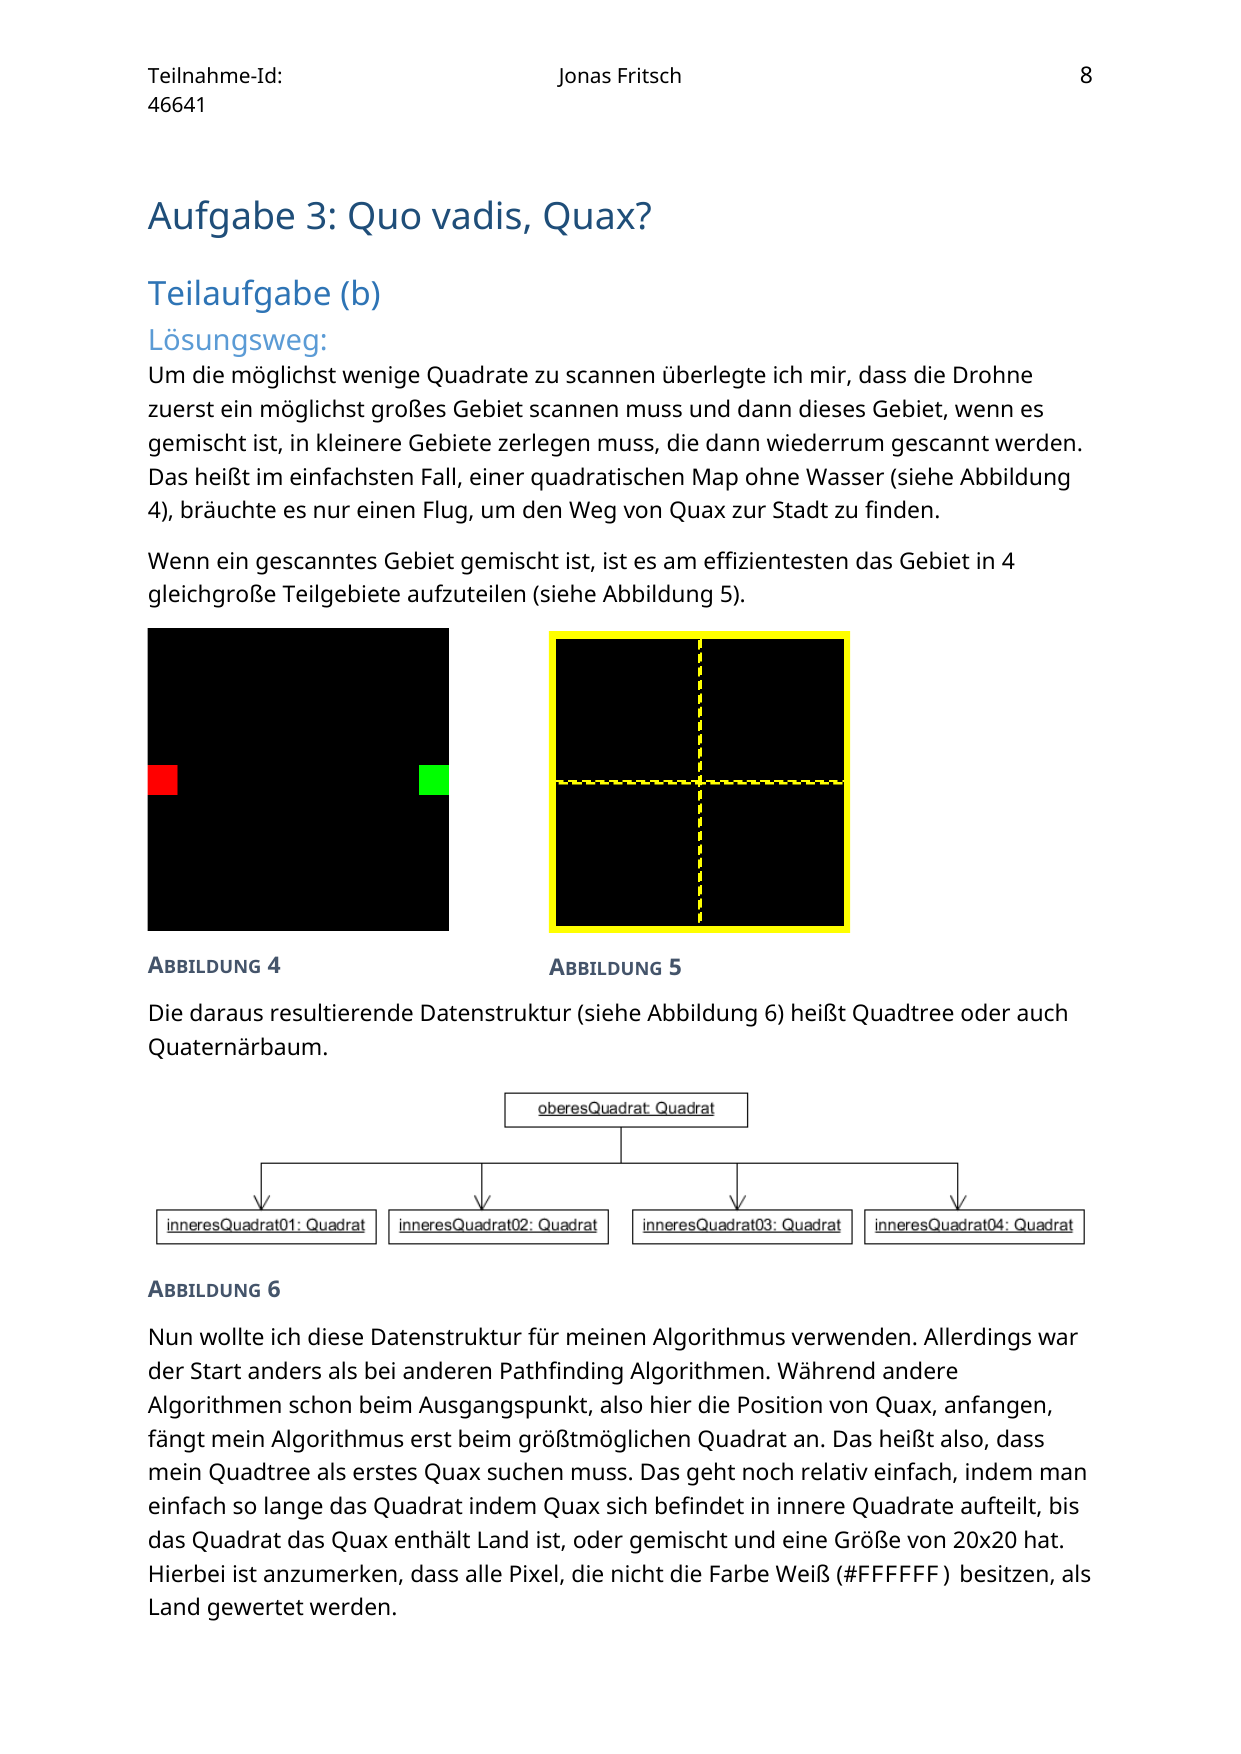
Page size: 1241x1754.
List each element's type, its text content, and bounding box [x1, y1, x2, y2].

text Die daraus resultierende Datenstruktur (siehe Abbildung 6) heißt Quadtree oder auch Quaternärbaum. [148, 997, 1093, 1062]
text Um die möglichst wenige Quadrate zu scannen überlegte ich mir, dass die Drohne zuerst ein möglichst großes Gebiet scannen muss und dann dieses Gebiet, wenn es gemischt ist, in kleinere Gebiete zerlegen muss, die dann wiederrum gescannt werden. Das heißt im einfachsten Fall, einer quadratischen Map ohne Wasser (siehe Abbildung 4), bräuchte es nur einen Flug, um den Weg von Quax zur Stadt zu finden. [148, 359, 1093, 526]
subtitle Aufgabe 3: Quo vadis, Quax? [148, 189, 1093, 240]
text Nun wollte ich diese Datenstruktur für meinen Algorithmus verwenden. Allerdings war der Start anders als bei anderen Pathfinding Algorithmen. Während andere Algorithmen schon beim Ausgangspunkt, also hier die Position von Quax, anfangen, fängt mein Algorithmus erst beim größtmöglichen Quadrat an. Das heißt also, dass mein Quadtree als erstes Quax suchen muss. Das geht noch relativ einfach, indem man einfach so lange das Quadrat indem Quax sich befindet in innere Quadrate aufteilt, bis das Quadrat das Quax enthält Land ist, oder gemischt und eine Größe von 20x20 hat. Hierbei ist anzumerken, dass alle Pixel, die nicht die Farbe Weiß (#FFFFFF) besitzen, als Land gewertet werden. [148, 1321, 1093, 1622]
subtitle Teilaufgabe (b) [148, 270, 1093, 315]
picture [147, 628, 449, 931]
picture [147, 1081, 1093, 1255]
subtitle Lösungsweg: [148, 319, 1093, 359]
picture [548, 631, 851, 933]
text Wenn ein gescanntes Gebiet gemischt ist, ist es am effizientesten das Gebiet in 4 gleichgroße Teilgebiete aufzuteilen (siehe Abbildung 5). [148, 545, 1093, 610]
